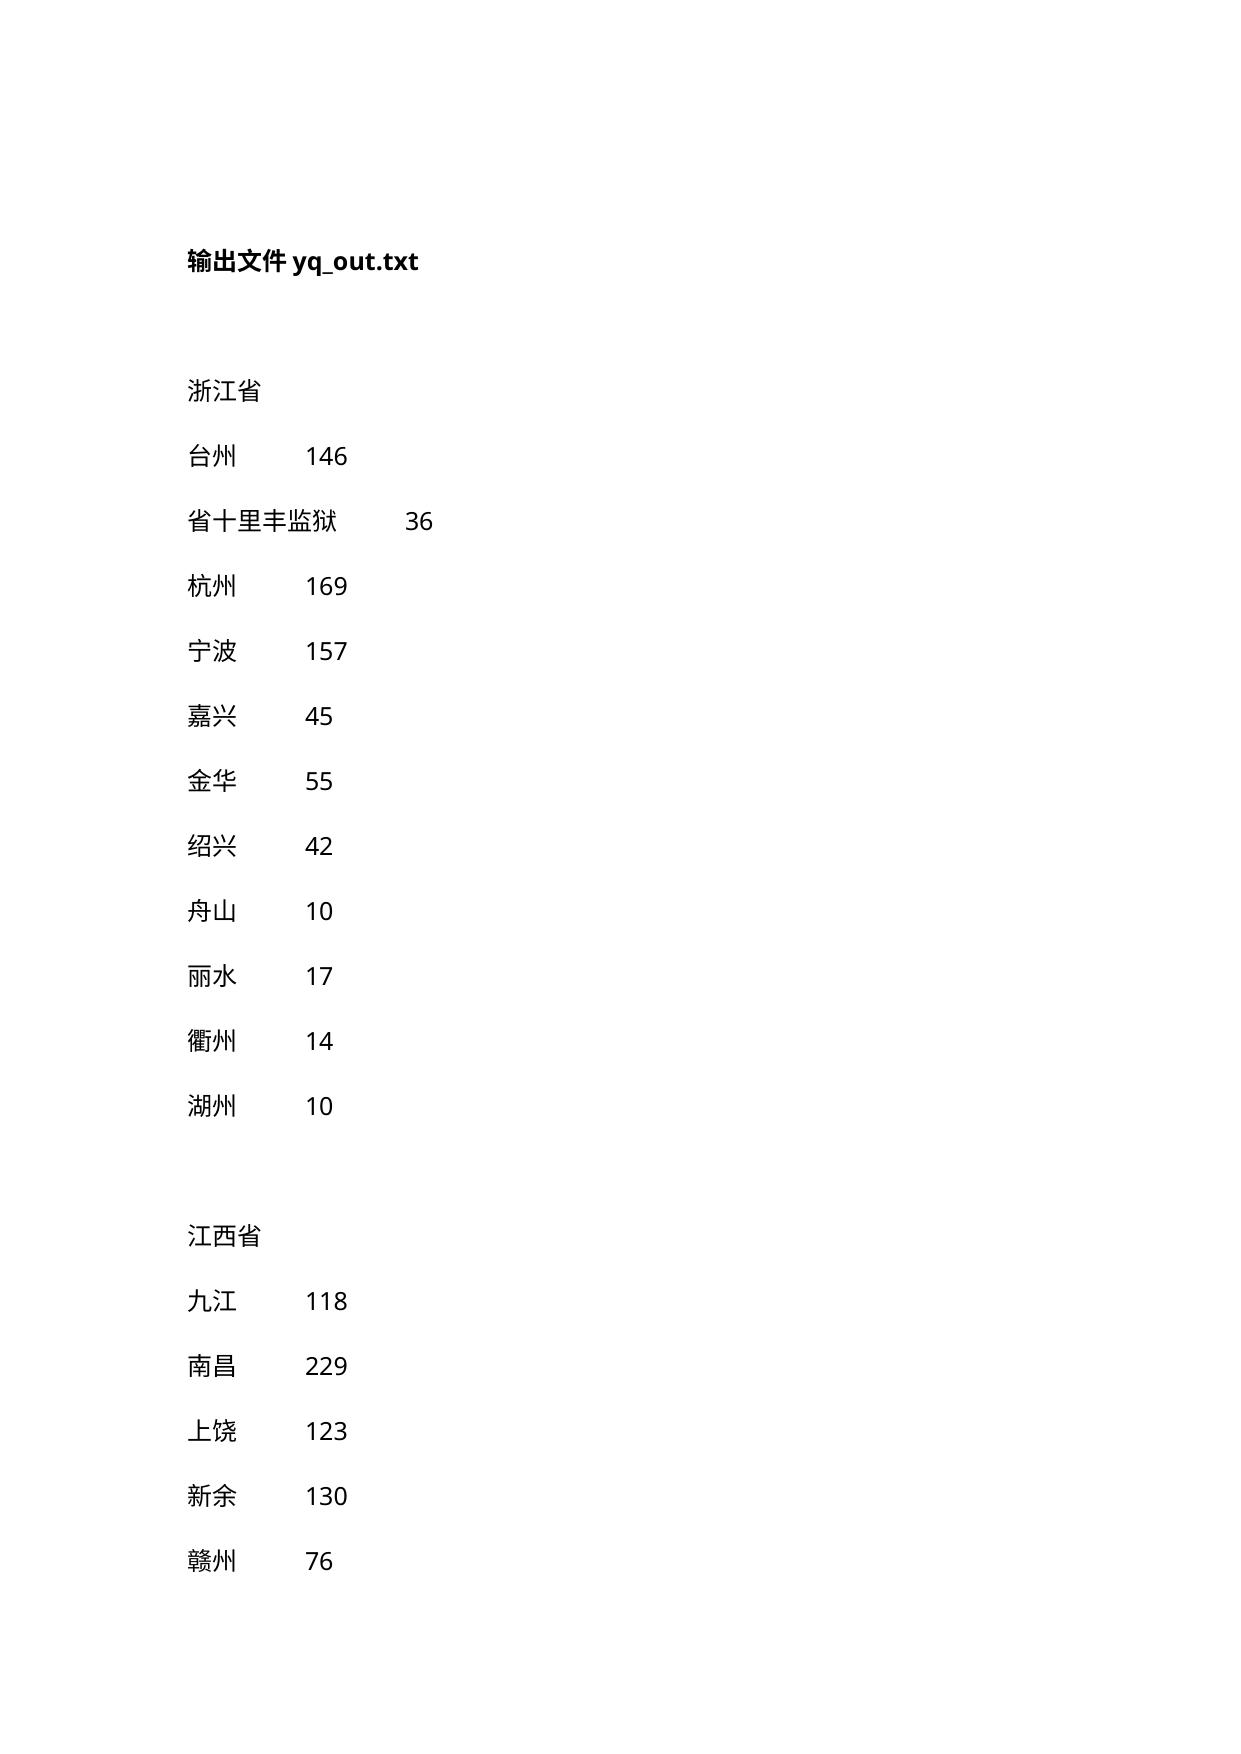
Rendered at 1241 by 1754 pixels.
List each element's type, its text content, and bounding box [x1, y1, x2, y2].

text 江西省 [187, 1202, 1053, 1267]
text 丽水 17 [187, 942, 1053, 1007]
text 新余 130 [187, 1462, 1053, 1527]
text 浙江省 [187, 357, 1053, 422]
text 嘉兴 45 [187, 682, 1053, 747]
text 舟山 10 [187, 877, 1053, 942]
text 南昌 229 [187, 1332, 1053, 1397]
text 绍兴 42 [187, 812, 1053, 877]
text 宁波 157 [187, 617, 1053, 682]
text 杭州 169 [187, 552, 1053, 617]
text 输出文件yq_out.txt [187, 227, 1053, 292]
text 上饶 123 [187, 1397, 1053, 1462]
text 湖州 10 [187, 1072, 1053, 1137]
text 赣州 76 [187, 1527, 1053, 1592]
text 省十里丰监狱 36 [187, 487, 1053, 552]
text 九江 118 [187, 1267, 1053, 1332]
text 金华 55 [187, 747, 1053, 812]
text 台州 146 [187, 422, 1053, 487]
text 衢州 14 [187, 1007, 1053, 1072]
